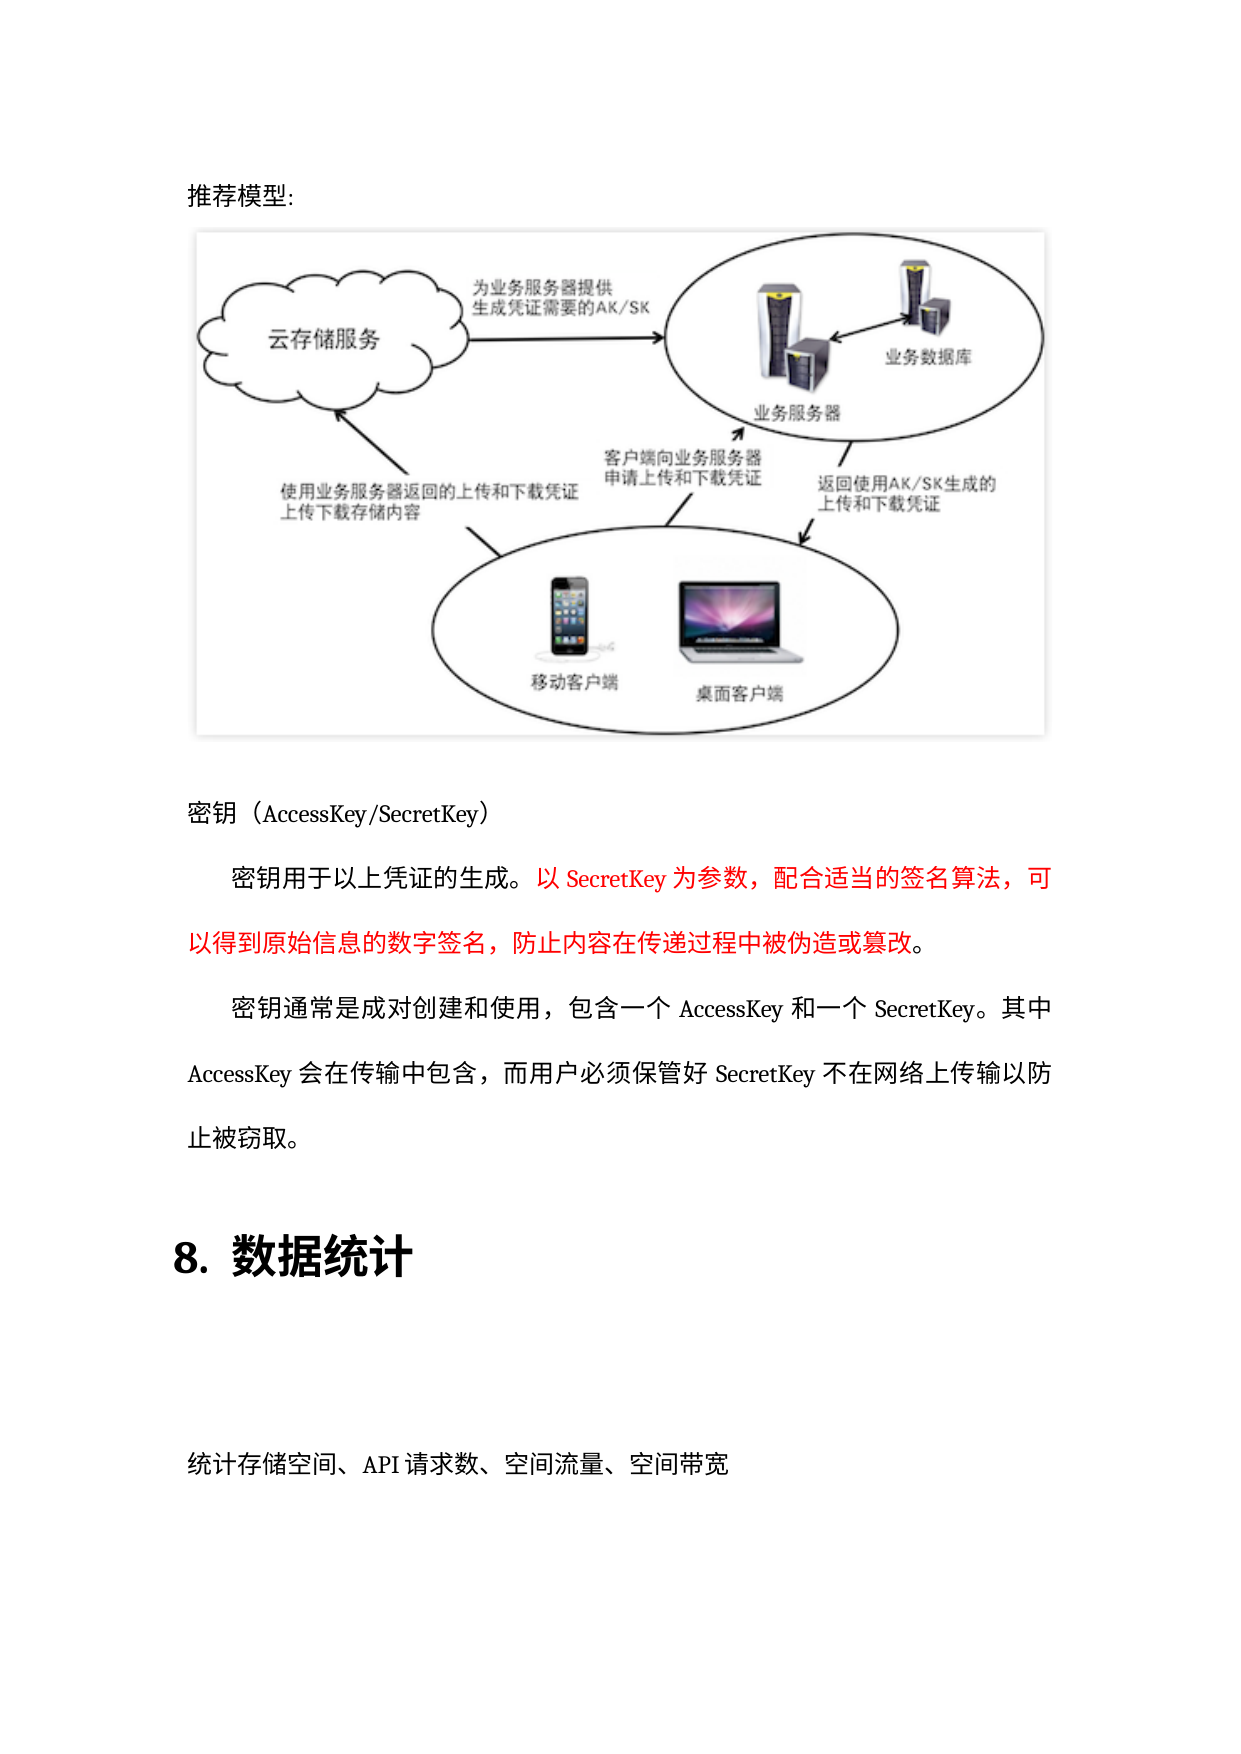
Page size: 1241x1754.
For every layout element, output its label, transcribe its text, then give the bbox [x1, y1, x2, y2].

picture [187, 227, 1053, 742]
text 统计存储空间、API请求数、空间流量、空间带宽 [187, 1430, 1053, 1495]
text 密钥用于以上凭证的生成。以 SecretKey 为参数，配合适当的签名算法，可以得到原始信息的数字签名，防止内容在传递过程中被伪造或篡改。 [187, 844, 1053, 974]
text 推荐模型: [187, 162, 1053, 227]
subtitle 数据统计 [158, 1205, 1053, 1302]
text 密钥通常是成对创建和使用，包含一个 AccessKey 和一个 SecretKey。其中 AccessKey 会在传输中包含，而用户必须保管好 SecretKey 不在网络上传输以防止被窃取。 [187, 974, 1053, 1169]
text 密钥（AccessKey/SecretKey） [187, 779, 1053, 844]
